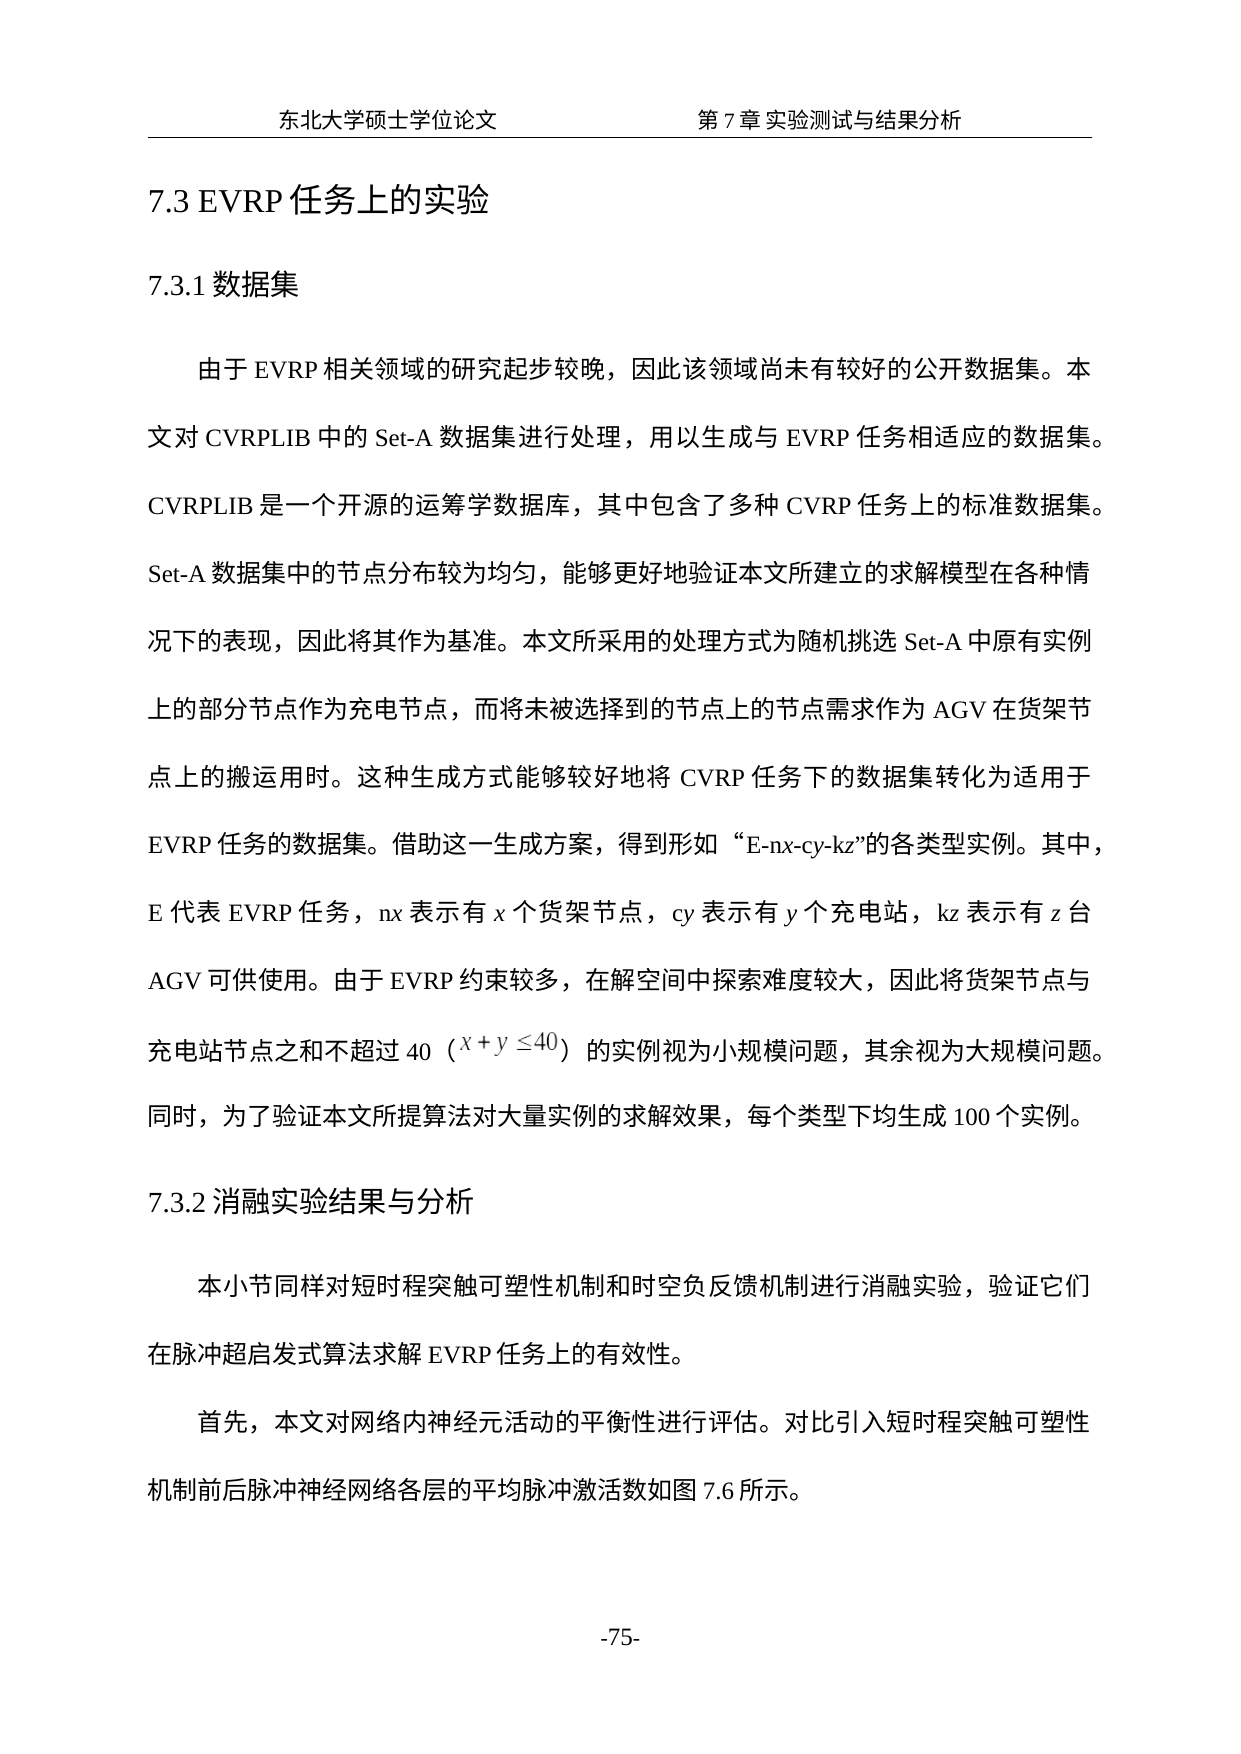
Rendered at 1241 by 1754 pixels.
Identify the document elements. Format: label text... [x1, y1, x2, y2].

subtitle 7.3.2消融实验结果与分析 [148, 1166, 1092, 1233]
text 首先，本文对网络内神经元活动的平衡性进行评估。对比引入短时程突触可塑性机制前后脉冲神经网络各层的平均脉冲激活数如图7.6所示。 [148, 1386, 1092, 1522]
text 本小节同样对短时程突触可塑性机制和时空负反馈机制进行消融实验，验证它们在脉冲超启发式算法求解EVRP任务上的有效性。 [148, 1251, 1092, 1386]
subtitle 7.3.1数据集 [148, 249, 1092, 317]
subtitle 7.3 EVRP任务上的实验 [148, 164, 1092, 232]
text 由于EVRP相关领域的研究起步较晚，因此该领域尚未有较好的公开数据集。本文对CVRPLIB中的Set-A数据集进行处理，用以生成与EVRP任务相适应的数据集。CVRPLIB是一个开源的运筹学数据库，其中包含了多种CVRP任务上的标准数据集。Set-A数据集中的节点分布较为均匀，能够更好地验证本文所建立的求解模型在各种情况下的表现，因此将其作为基准。本文所采用的处理方式为随机挑选Set-A中原有实例上的部分节点作为充电节点，而将未被选择到的节点上的节点需求作为AGV在货架节点上的搬运用时。这种生成方式能够较好地将CVRP任务下的数据集转化为适用于EVRP任务的数据集。借助这一生成方案，得到形如“E-nx-cy-kz”的各类型实例。其中，E代表EVRP任务，nx表示有x个货架节点，cy表示有y个充电站，kz表示有z台AGV可供使用。由于EVRP约束较多，在解空间中探索难度较大，因此将货架节点与充电站节点之和不超过40（）的实例视为小规模问题，其余视为大规模问题。同时，为了验证本文所提算法对大量实例的求解效果，每个类型下均生成100个实例。 [148, 334, 1092, 1149]
